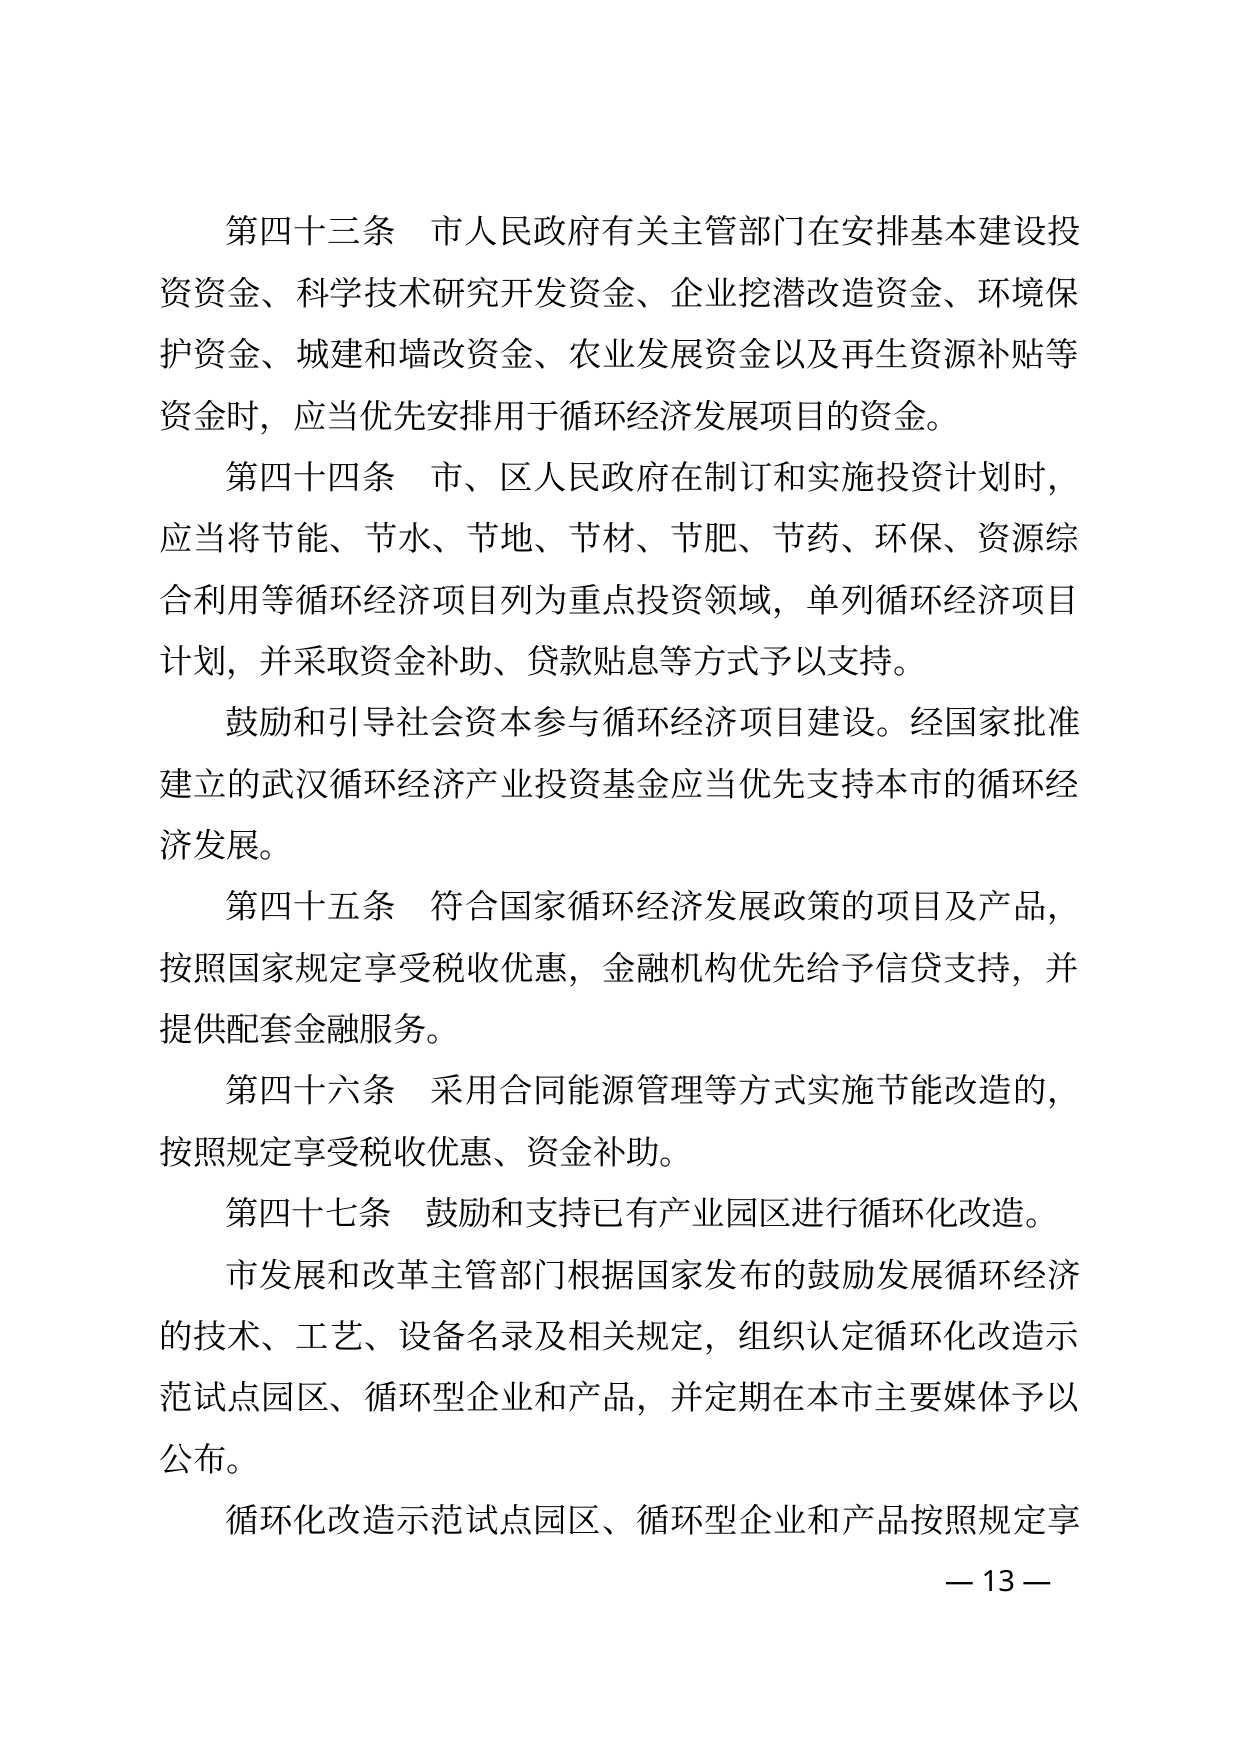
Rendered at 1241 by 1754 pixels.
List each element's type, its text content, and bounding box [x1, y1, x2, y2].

text 第四十六条 采用合同能源管理等方式实施节能改造的，按照规定享受税收优惠、资金补助。 [159, 1054, 1081, 1177]
text 鼓励和引导社会资本参与循环经济项目建设。经国家批准建立的武汉循环经济产业投资基金应当优先支持本市的循环经济发展。 [159, 686, 1081, 870]
text 第四十七条 鼓励和支持已有产业园区进行循环化改造。 [159, 1177, 1081, 1238]
text 第四十五条 符合国家循环经济发展政策的项目及产品，按照国家规定享受税收优惠，金融机构优先给予信贷支持，并提供配套金融服务。 [159, 870, 1081, 1054]
text 市发展和改革主管部门根据国家发布的鼓励发展循环经济的技术、工艺、设备名录及相关规定，组织认定循环化改造示范试点园区、循环型企业和产品，并定期在本市主要媒体予以公布。 [159, 1238, 1081, 1483]
text 第四十四条 市、区人民政府在制订和实施投资计划时，应当将节能、节水、节地、节材、节肥、节药、环保、资源综合利用等循环经济项目列为重点投资领域，单列循环经济项目计划，并采取资金补助、贷款贴息等方式予以支持。 [159, 440, 1081, 686]
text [159, 1483, 1081, 1545]
text 第四十三条 市人民政府有关主管部门在安排基本建设投资资金、科学技术研究开发资金、企业挖潜改造资金、环境保护资金、城建和墙改资金、农业发展资金以及再生资源补贴等资金时，应当优先安排用于循环经济发展项目的资金。 [159, 195, 1081, 440]
